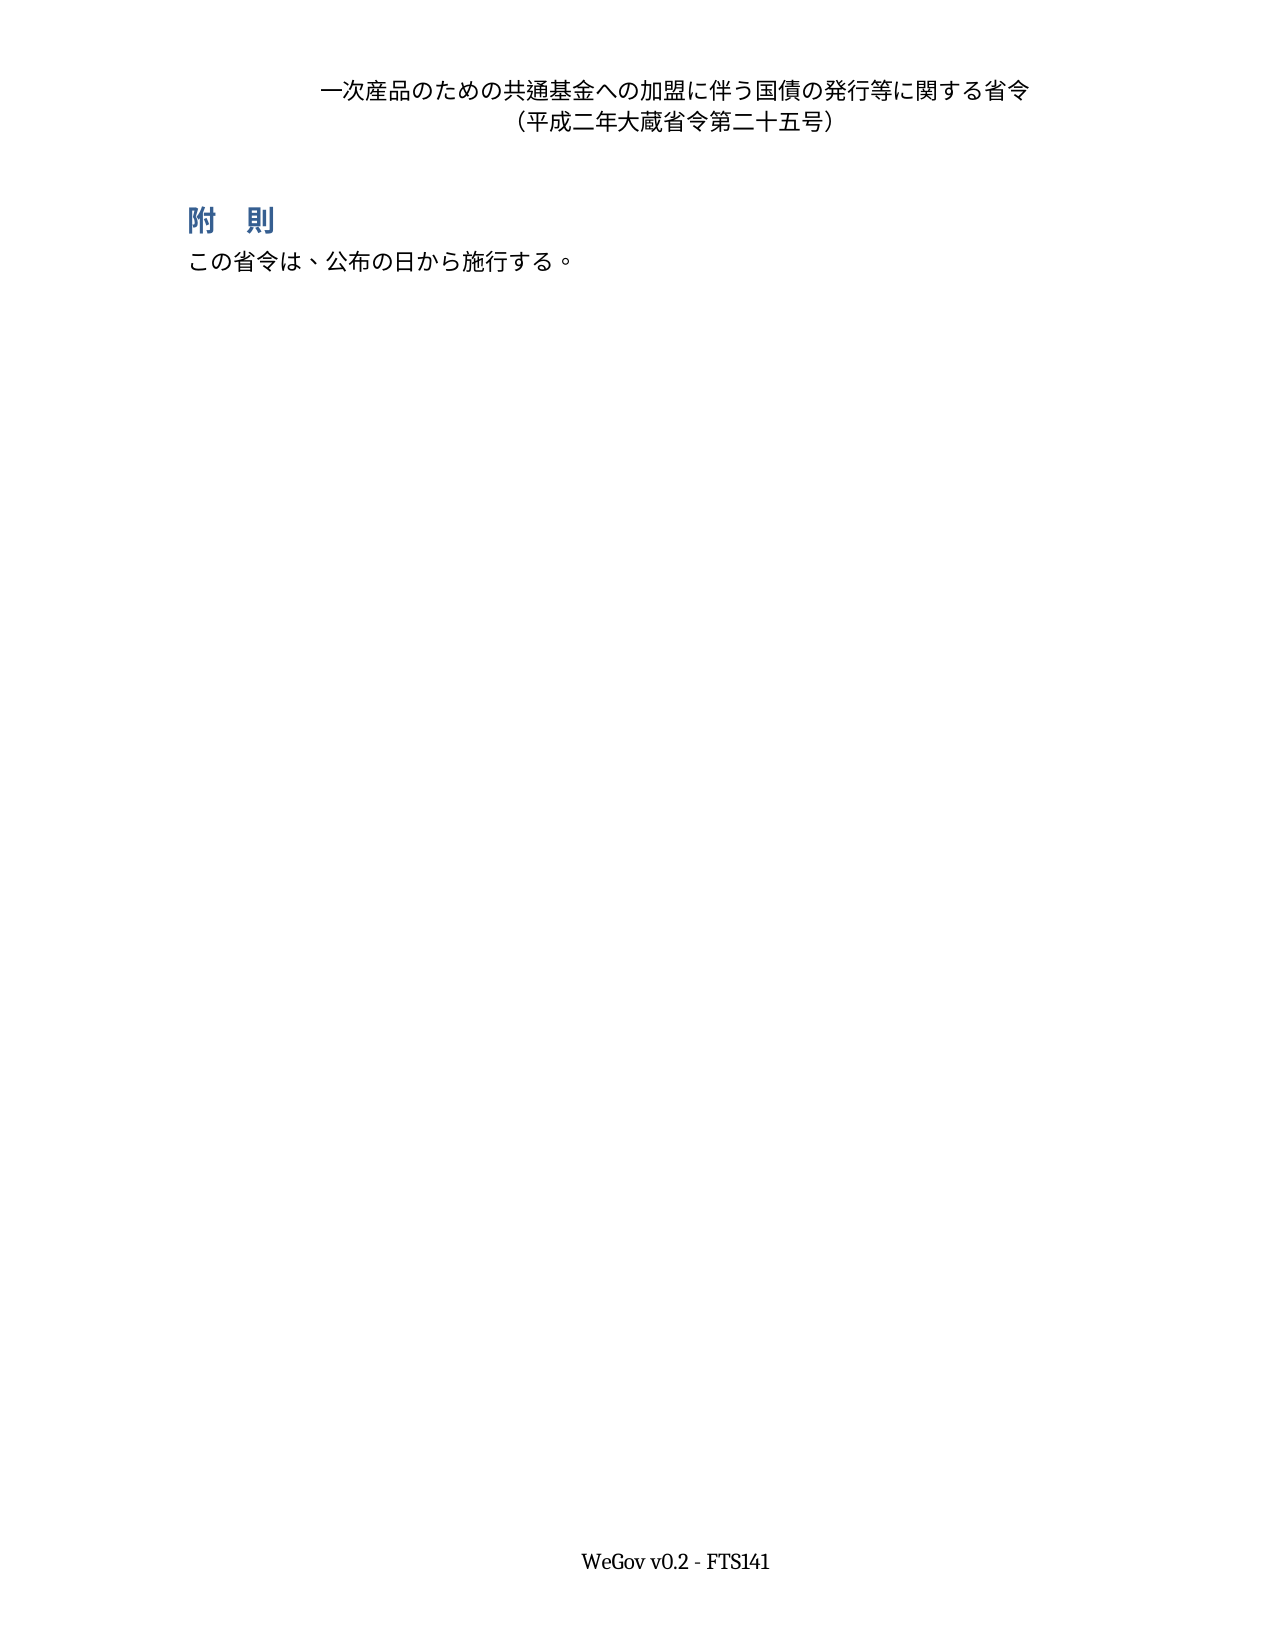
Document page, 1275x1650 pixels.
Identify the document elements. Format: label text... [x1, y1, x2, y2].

text この省令は、公布の日から施行する。 [187, 246, 1087, 277]
subtitle 附 則 [187, 200, 1087, 240]
